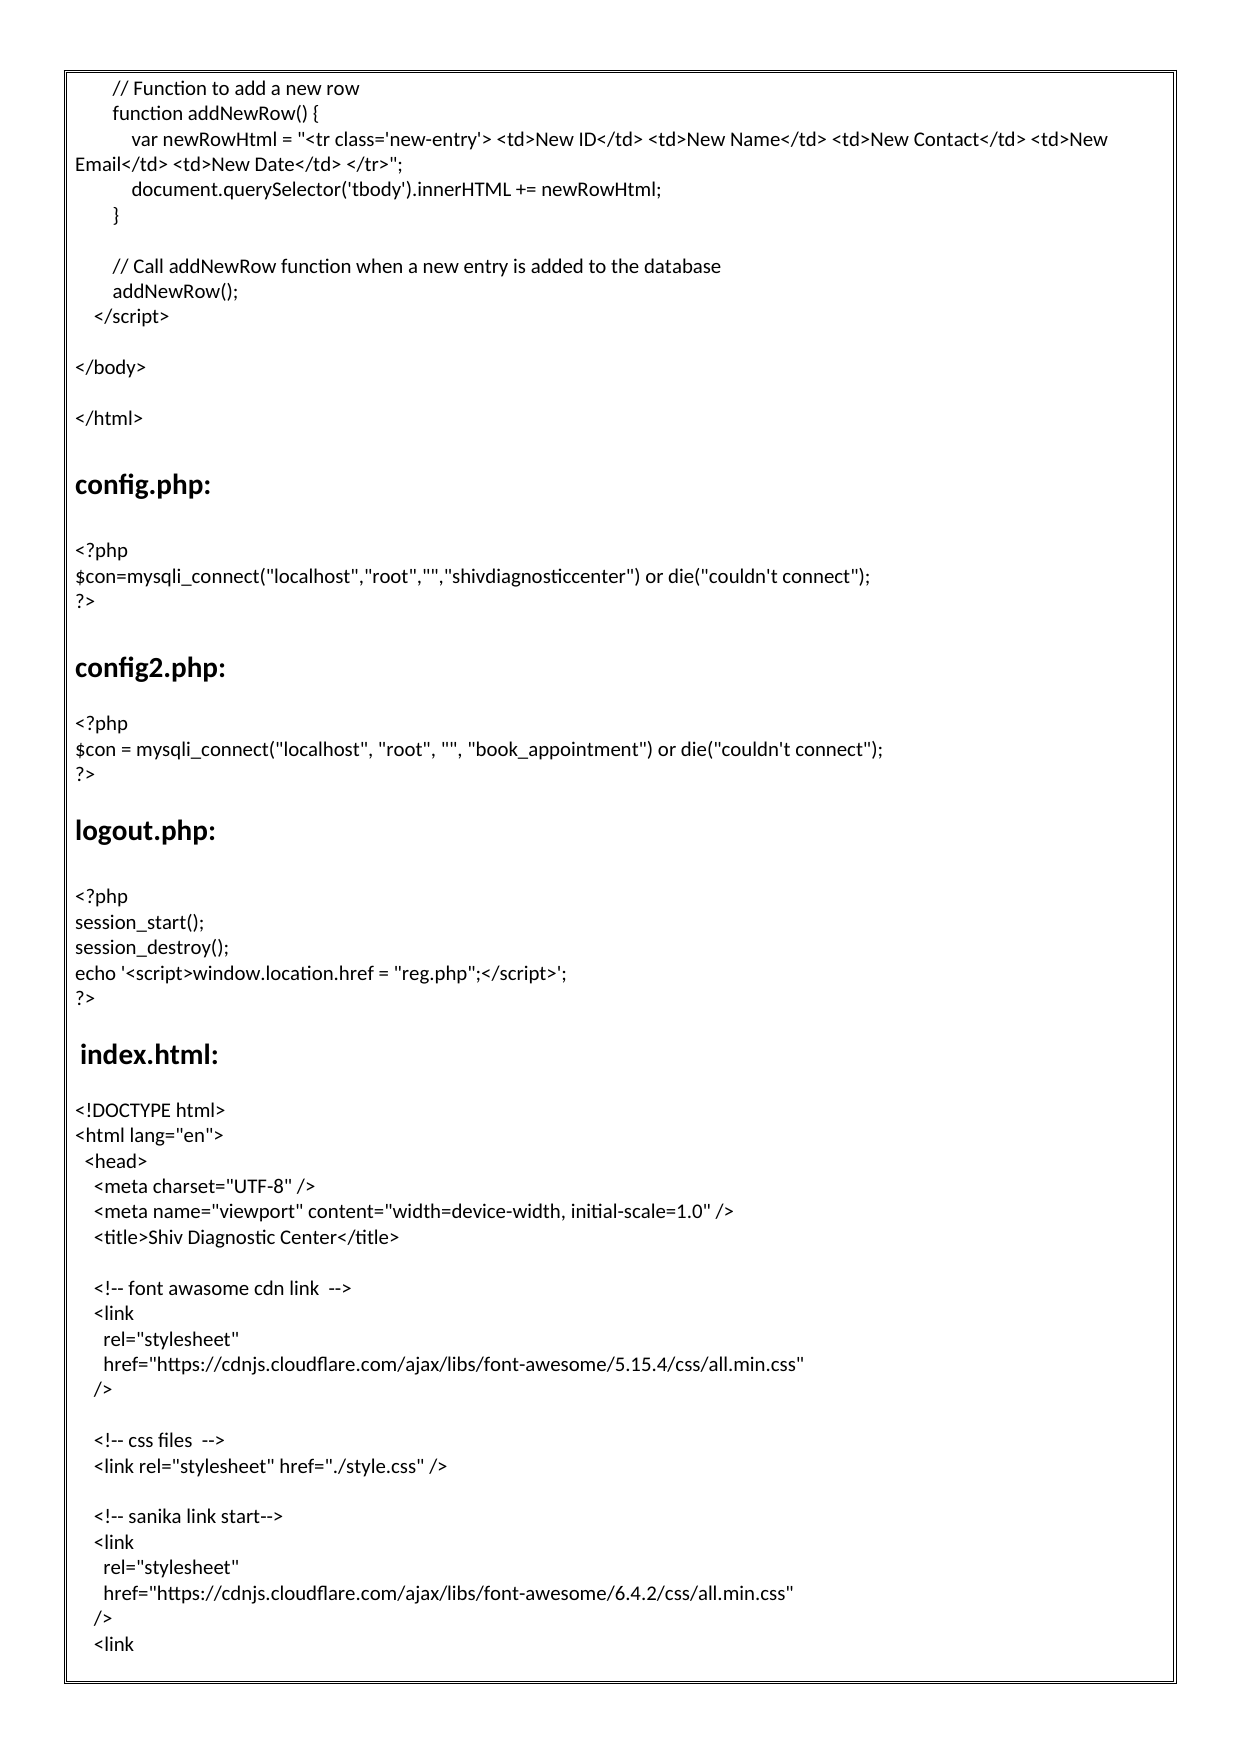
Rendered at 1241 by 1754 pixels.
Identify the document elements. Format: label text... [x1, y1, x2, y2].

text rel="stylesheet" [75, 1554, 1165, 1580]
text /> [75, 1377, 1165, 1402]
text <?php [75, 883, 1165, 909]
text echo '<script>window.location.href = "reg.php";</script>'; [75, 960, 1165, 985]
text ?> [75, 985, 1165, 1011]
text rel="stylesheet" [75, 1326, 1165, 1351]
text /> [75, 1605, 1165, 1631]
text // Function to add a new row [75, 75, 1165, 100]
text </body> [75, 354, 1165, 380]
text <head> [75, 1148, 1165, 1173]
text } [75, 202, 1165, 227]
text <!DOCTYPE html> [75, 1097, 1165, 1122]
text $con = mysqli_connect("localhost", "root", "", "book_appointment") or die("couldn't connect"); [75, 736, 1165, 761]
text <title>Shiv Diagnostic Center</title> [75, 1224, 1165, 1249]
text addNewRow(); [75, 278, 1165, 304]
text <!-- css files --> [75, 1427, 1165, 1453]
text <link rel="stylesheet" href="./style.css" /> [75, 1453, 1165, 1478]
text </script> [75, 304, 1165, 329]
text </html> [75, 405, 1165, 431]
text <!-- font awasome cdn link --> [75, 1275, 1165, 1300]
text session_start(); [75, 909, 1165, 934]
text ?> [75, 761, 1165, 787]
text href="https://cdnjs.cloudflare.com/ajax/libs/font-awesome/6.4.2/css/all.min.css" [75, 1580, 1165, 1605]
text <html lang="en"> [75, 1122, 1165, 1148]
text document.querySelector('tbody').innerHTML += newRowHtml; [75, 177, 1165, 202]
text function addNewRow() { [75, 100, 1165, 126]
text index.html: [75, 1036, 1165, 1072]
text <meta name="viewport" content="width=device-width, initial-scale=1.0" /> [75, 1199, 1165, 1224]
text <link [75, 1529, 1165, 1554]
text logout.php: [75, 812, 1165, 848]
text <meta charset="UTF-8" /> [75, 1173, 1165, 1199]
text var newRowHtml = "<tr class='new-entry'> <td>New ID</td> <td>New Name</td> <td>New Contact</td> <td>New Email</td> <td>New Date</td> </tr>"; [75, 126, 1165, 177]
text $con=mysqli_connect("localhost","root","","shivdiagnosticcenter") or die("couldn't connect"); [75, 563, 1165, 588]
text config.php: [75, 466, 1165, 502]
text <?php [75, 538, 1165, 563]
text <link [75, 1300, 1165, 1326]
text <!-- sanika link start--> [75, 1504, 1165, 1529]
text <link [75, 1631, 1165, 1656]
text // Call addNewRow function when a new entry is added to the database [75, 253, 1165, 278]
text config2.php: [75, 649, 1165, 685]
text ?> [75, 588, 1165, 614]
text <?php [75, 711, 1165, 736]
text href="https://cdnjs.cloudflare.com/ajax/libs/font-awesome/5.15.4/css/all.min.css" [75, 1351, 1165, 1377]
text session_destroy(); [75, 934, 1165, 960]
